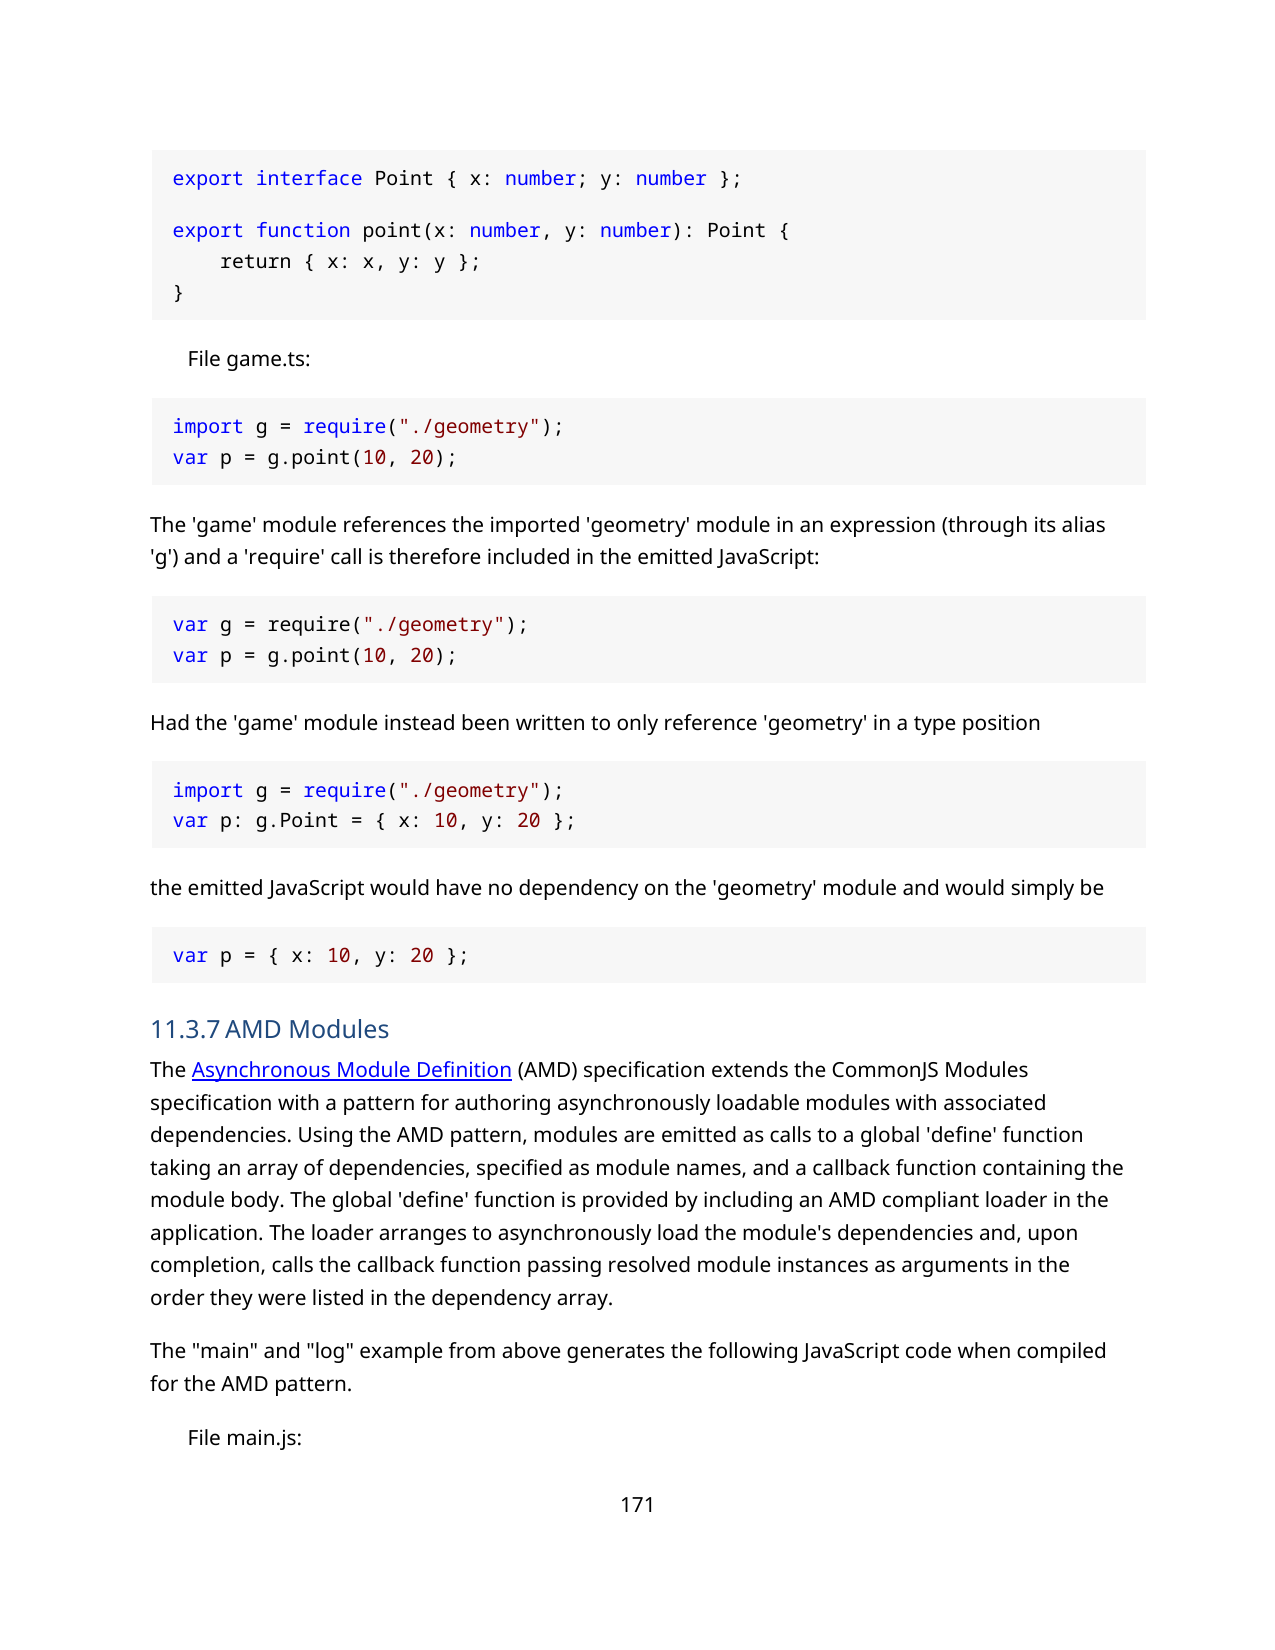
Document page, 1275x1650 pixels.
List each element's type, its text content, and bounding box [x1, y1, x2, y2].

text export interface Point { x: number; y: number }; [164, 163, 1133, 192]
text The 'game' module references the imported 'geometry' module in an expression (through its alias 'g') and a 'require' call is therefore included in the emitted JavaScript: [150, 510, 1125, 571]
text The "main" and "log" example from above generates the following JavaScript code when compiled for the AMD pattern. [150, 1337, 1125, 1398]
text export function point(x: number, y: number): Point { return { x: x, y: y }; } [164, 202, 1133, 307]
text File main.js: [187, 1423, 1125, 1451]
text Had the 'game' module instead been written to only reference 'geometry' in a type position [150, 708, 1125, 736]
text File game.ts: [187, 344, 1125, 373]
text var g = require("./geometry"); var p = g.point(10, 20); [164, 609, 1133, 671]
text The Asynchronous Module Definition (AMD) specification extends the CommonJS Modules specification with a pattern for authoring asynchronously loadable modules with associated dependencies. Using the AMD pattern, modules are emitted as calls to a global 'define' function taking an array of dependencies, specified as module names, and a callback function containing the module body. The global 'define' function is provided by including an AMD compliant loader in the application. The loader arranges to asynchronously load the module's dependencies and, upon completion, calls the callback function passing resolved module instances as arguments in the order they were listed in the dependency array. [150, 1055, 1125, 1312]
text var p = { x: 10, y: 20 }; [164, 939, 1133, 970]
text the emitted JavaScript would have no dependency on the 'geometry' module and would simply be [150, 873, 1125, 902]
subtitle AMD Modules [150, 1012, 1125, 1046]
text import g = require("./geometry"); var p = g.point(10, 20); [164, 411, 1133, 473]
text import g = require("./geometry"); var p: g.Point = { x: 10, y: 20 }; [164, 774, 1133, 836]
